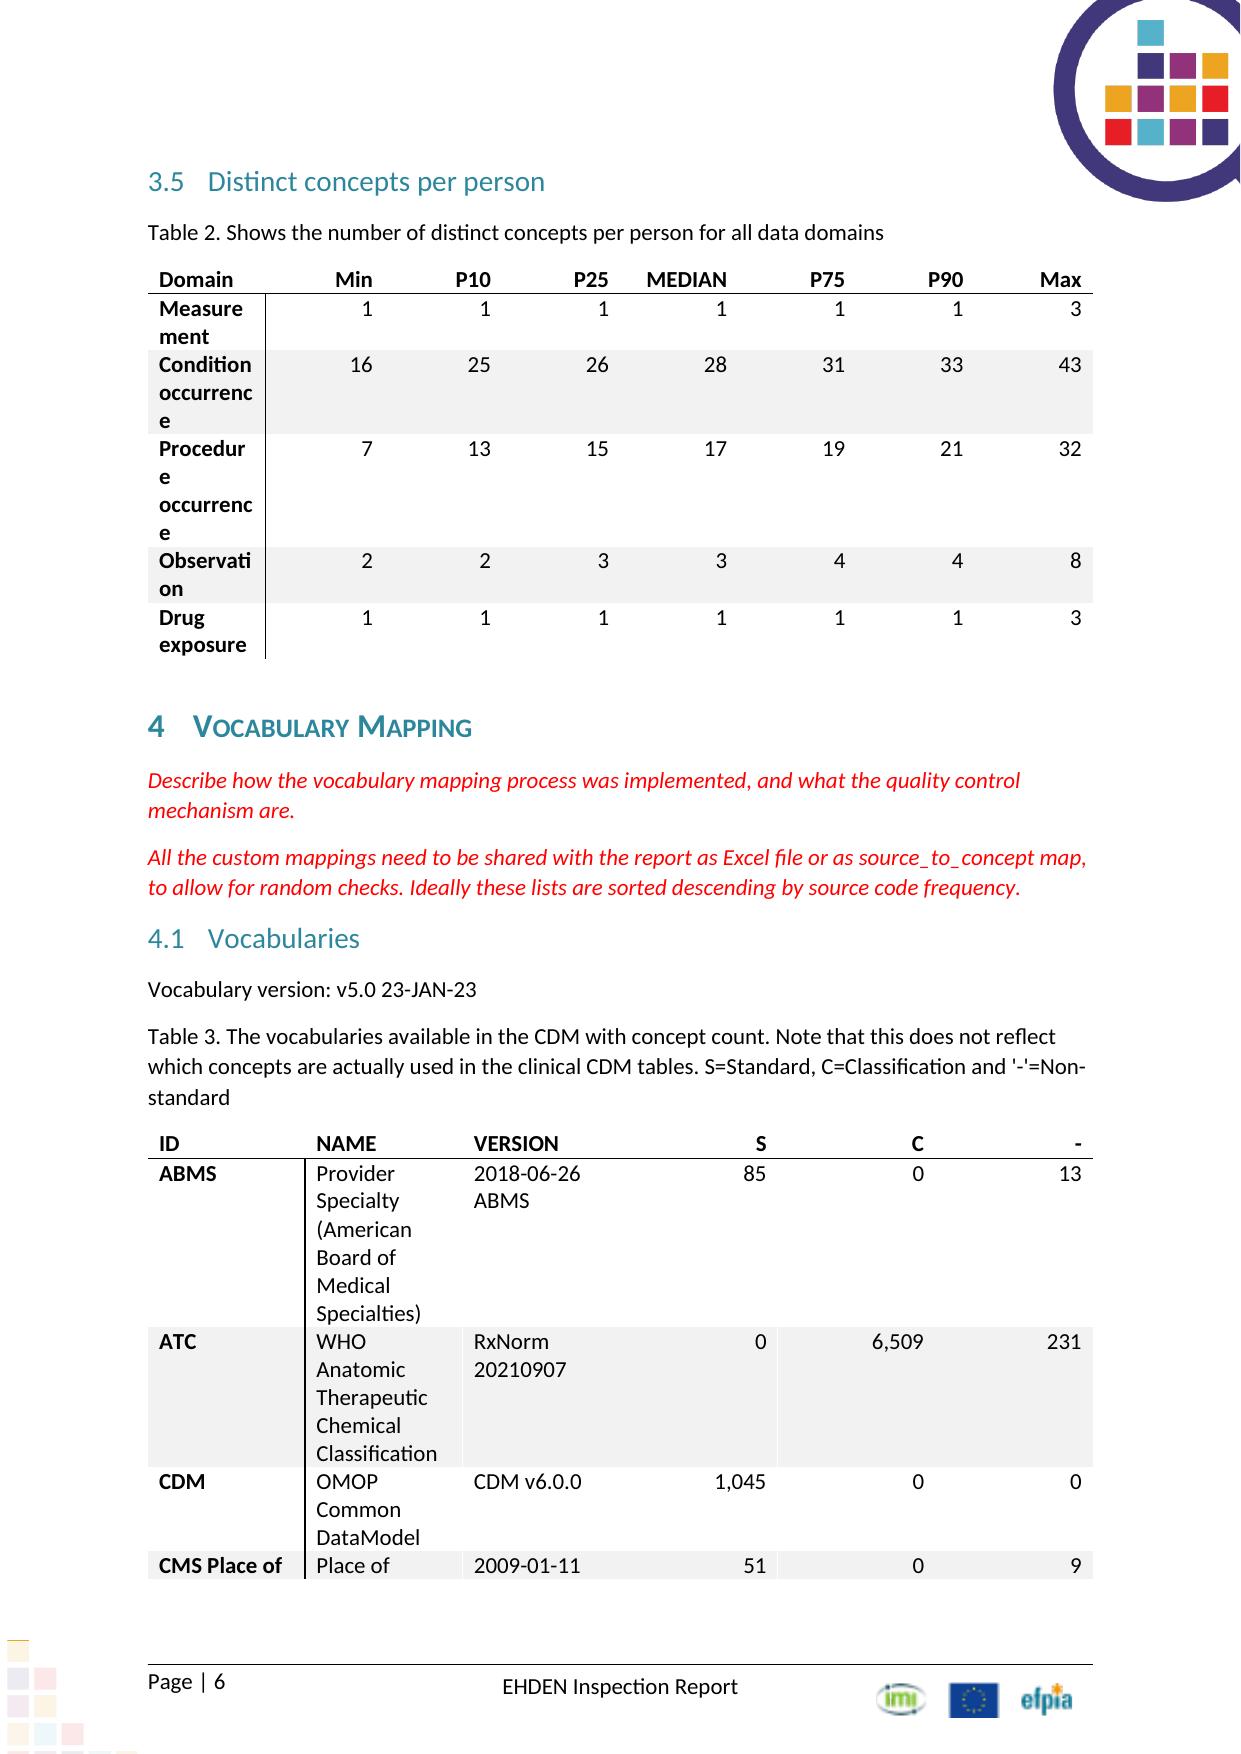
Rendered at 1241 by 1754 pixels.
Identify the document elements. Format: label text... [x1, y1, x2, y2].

picture [876, 1682, 1073, 1718]
table_cell 1 [620, 603, 738, 659]
table_cell 1 [266, 603, 384, 659]
table_cell 85 [620, 1159, 777, 1327]
table_cell 1 [502, 294, 620, 350]
table_header VERSION [463, 1130, 620, 1158]
table_header Max [974, 265, 1093, 293]
table_cell 231 [935, 1327, 1093, 1467]
table_cell Drug exposure [148, 603, 265, 659]
table_cell 0 [620, 1327, 777, 1467]
table_cell 0 [778, 1159, 935, 1327]
table_cell 3 [974, 603, 1093, 659]
table_cell 0 [935, 1467, 1093, 1551]
table_cell 3 [620, 547, 738, 603]
table_cell 2 [384, 547, 502, 603]
table_cell 1 [502, 603, 620, 659]
table_cell 1 [738, 603, 856, 659]
table_cell 43 [974, 350, 1093, 434]
table_header P10 [384, 265, 502, 293]
table_cell 1 [384, 294, 502, 350]
table_cell ABMS [148, 1159, 304, 1327]
table_cell Provider Specialty (American Board of Medical Specialties) [306, 1159, 462, 1327]
table_cell WHO Anatomic Therapeutic Chemical Classification [306, 1327, 462, 1467]
table_cell 17 [620, 435, 738, 547]
picture [1053, 0, 1241, 207]
table_cell 51 [620, 1551, 777, 1579]
table_cell 7 [266, 435, 384, 547]
table_header - [935, 1130, 1093, 1158]
table_cell Condition occurrence [148, 350, 265, 434]
table_cell OMOP Common DataModel [306, 1467, 462, 1551]
table_cell 4 [856, 547, 974, 603]
table_cell 33 [856, 350, 974, 434]
table_header NAME [305, 1130, 462, 1158]
table_cell 8 [974, 547, 1093, 603]
table_cell 28 [620, 350, 738, 434]
table_cell 9 [935, 1551, 1093, 1579]
table_cell 1 [266, 294, 384, 350]
text Vocabulary version: v5.0 23-JAN-23 [148, 975, 1093, 1003]
table_cell 13 [935, 1159, 1093, 1327]
table_cell 1 [738, 294, 856, 350]
table_cell 1,045 [620, 1467, 777, 1551]
table_cell 1 [856, 294, 974, 350]
table_cell CMS Place of Service [148, 1551, 304, 1579]
table_header S [620, 1130, 777, 1158]
table_cell Procedure occurrence [148, 435, 265, 547]
table_header P75 [738, 265, 856, 293]
table_cell 6,509 [778, 1327, 935, 1467]
table_cell 2018-06-26 ABMS [463, 1159, 620, 1327]
table_cell 21 [856, 435, 974, 547]
table_cell CDM v6.0.0 [463, 1467, 620, 1551]
table_cell 15 [502, 435, 620, 547]
table_cell Observation [148, 547, 265, 603]
text Describe how the vocabulary mapping process was implemented, and what the quality control mechanism are. [148, 766, 1093, 824]
table_header Domain [148, 265, 266, 293]
table_cell 2 [266, 547, 384, 603]
table_cell 1 [856, 603, 974, 659]
table_cell Measurement [148, 294, 265, 350]
table_cell 1 [384, 603, 502, 659]
table_cell 26 [502, 350, 620, 434]
table_cell 13 [384, 435, 502, 547]
text Table 2. Shows the number of distinct concepts per person for all data domains [148, 218, 1093, 246]
text All the custom mappings need to be shared with the report as Excel file or as source_to_concept map, to allow for random checks. Ideally these lists are sorted descending by source code frequency. [148, 843, 1093, 901]
table_cell 4 [738, 547, 856, 603]
table_cell CDM [148, 1467, 304, 1551]
table_header C [778, 1130, 935, 1158]
table_header Min [266, 265, 384, 293]
table_cell 19 [738, 435, 856, 547]
subtitle Vocabularies [148, 920, 1093, 956]
table_header P90 [856, 265, 974, 293]
table_header P25 [502, 265, 620, 293]
table_cell 16 [266, 350, 384, 434]
subtitle Vocabulary Mapping [148, 706, 1093, 746]
table_cell 3 [502, 547, 620, 603]
table_cell 0 [778, 1551, 935, 1579]
table_cell 31 [738, 350, 856, 434]
table_cell ATC [148, 1327, 304, 1467]
table_cell RxNorm 20210907 [463, 1327, 620, 1467]
text Table 3. The vocabularies available in the CDM with concept count. Note that this does not reflect which concepts are actually used in the clinical CDM tables. S=Standard, C=Classification and '-'=Non-standard [148, 1022, 1093, 1111]
table_cell 32 [974, 435, 1093, 547]
table_cell 2009-01-11 [463, 1551, 620, 1579]
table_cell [306, 1551, 462, 1579]
table_cell 3 [974, 294, 1093, 350]
subtitle Distinct concepts per person [148, 163, 1093, 199]
table_cell 0 [778, 1467, 935, 1551]
table_cell 25 [384, 350, 502, 434]
table_cell 1 [620, 294, 738, 350]
table_header ID [148, 1130, 305, 1158]
table_header MEDIAN [620, 265, 738, 293]
